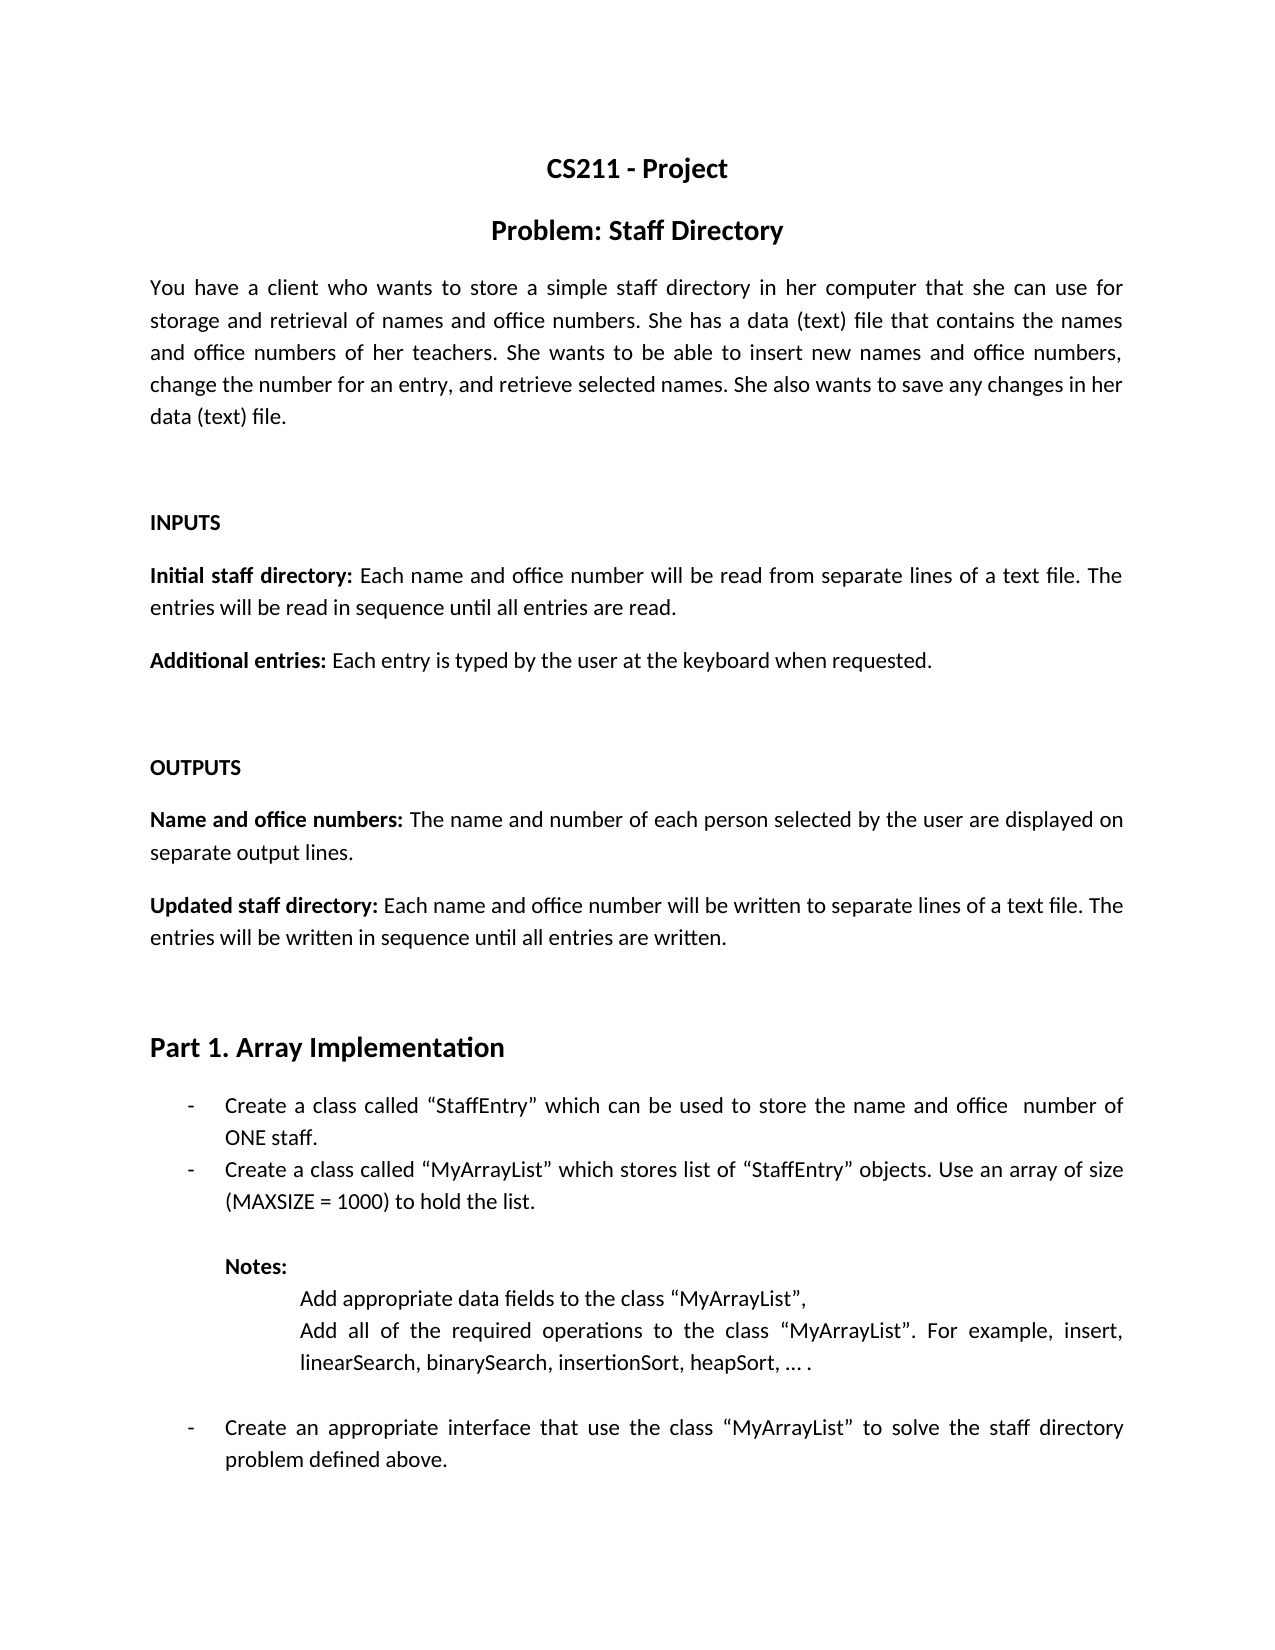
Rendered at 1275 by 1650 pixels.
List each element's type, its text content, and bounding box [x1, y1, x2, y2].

list Add all of the required operations to the class “MyArrayList”. For example, insert, linearSearch, binarySearch, insertionSort, heapSort, … . [300, 1316, 1125, 1376]
text Updated staff directory: Each name and office number will be written to separate lines of a text file. The entries will be written in sequence until all entries are written. [150, 891, 1125, 951]
text Problem: Staff Directory [150, 212, 1125, 247]
list Create a class called “StaffEntry” which can be used to store the name and office number of ONE staff. [187, 1091, 1125, 1151]
text Initial staff directory: Each name and office number will be read from separate lines of a text file. The entries will be read in sequence until all entries are read. [150, 561, 1125, 622]
text Name and office numbers: The name and number of each person selected by the user are displayed on separate output lines. [150, 806, 1125, 866]
list Create an appropriate interface that use the class “MyArrayList” to solve the staff directory problem defined above. [187, 1413, 1125, 1473]
list Create a class called “MyArrayList” which stores list of “StaffEntry” objects. Use an array of size (MAXSIZE = 1000) to hold the list. [187, 1155, 1125, 1215]
list Add appropriate data fields to the class “MyArrayList”, [225, 1284, 1125, 1312]
list Notes: [225, 1252, 1125, 1280]
text Part 1. Array Implementation [150, 1029, 1125, 1065]
text CS211 - Project [150, 150, 1125, 186]
text INPUTS [150, 508, 1125, 536]
text Additional entries: Each entry is typed by the user at the keyboard when requested. [150, 647, 1125, 674]
text OUTPUTS [150, 753, 1125, 781]
text You have a client who wants to store a simple staff directory in her computer that she can use for storage and retrieval of names and office numbers. She has a data (text) file that contains the names and office numbers of her teachers. She wants to be able to insert new names and office numbers, change the number for an entry, and retrieve selected names. She also wants to save any changes in her data (text) file. [150, 273, 1125, 430]
